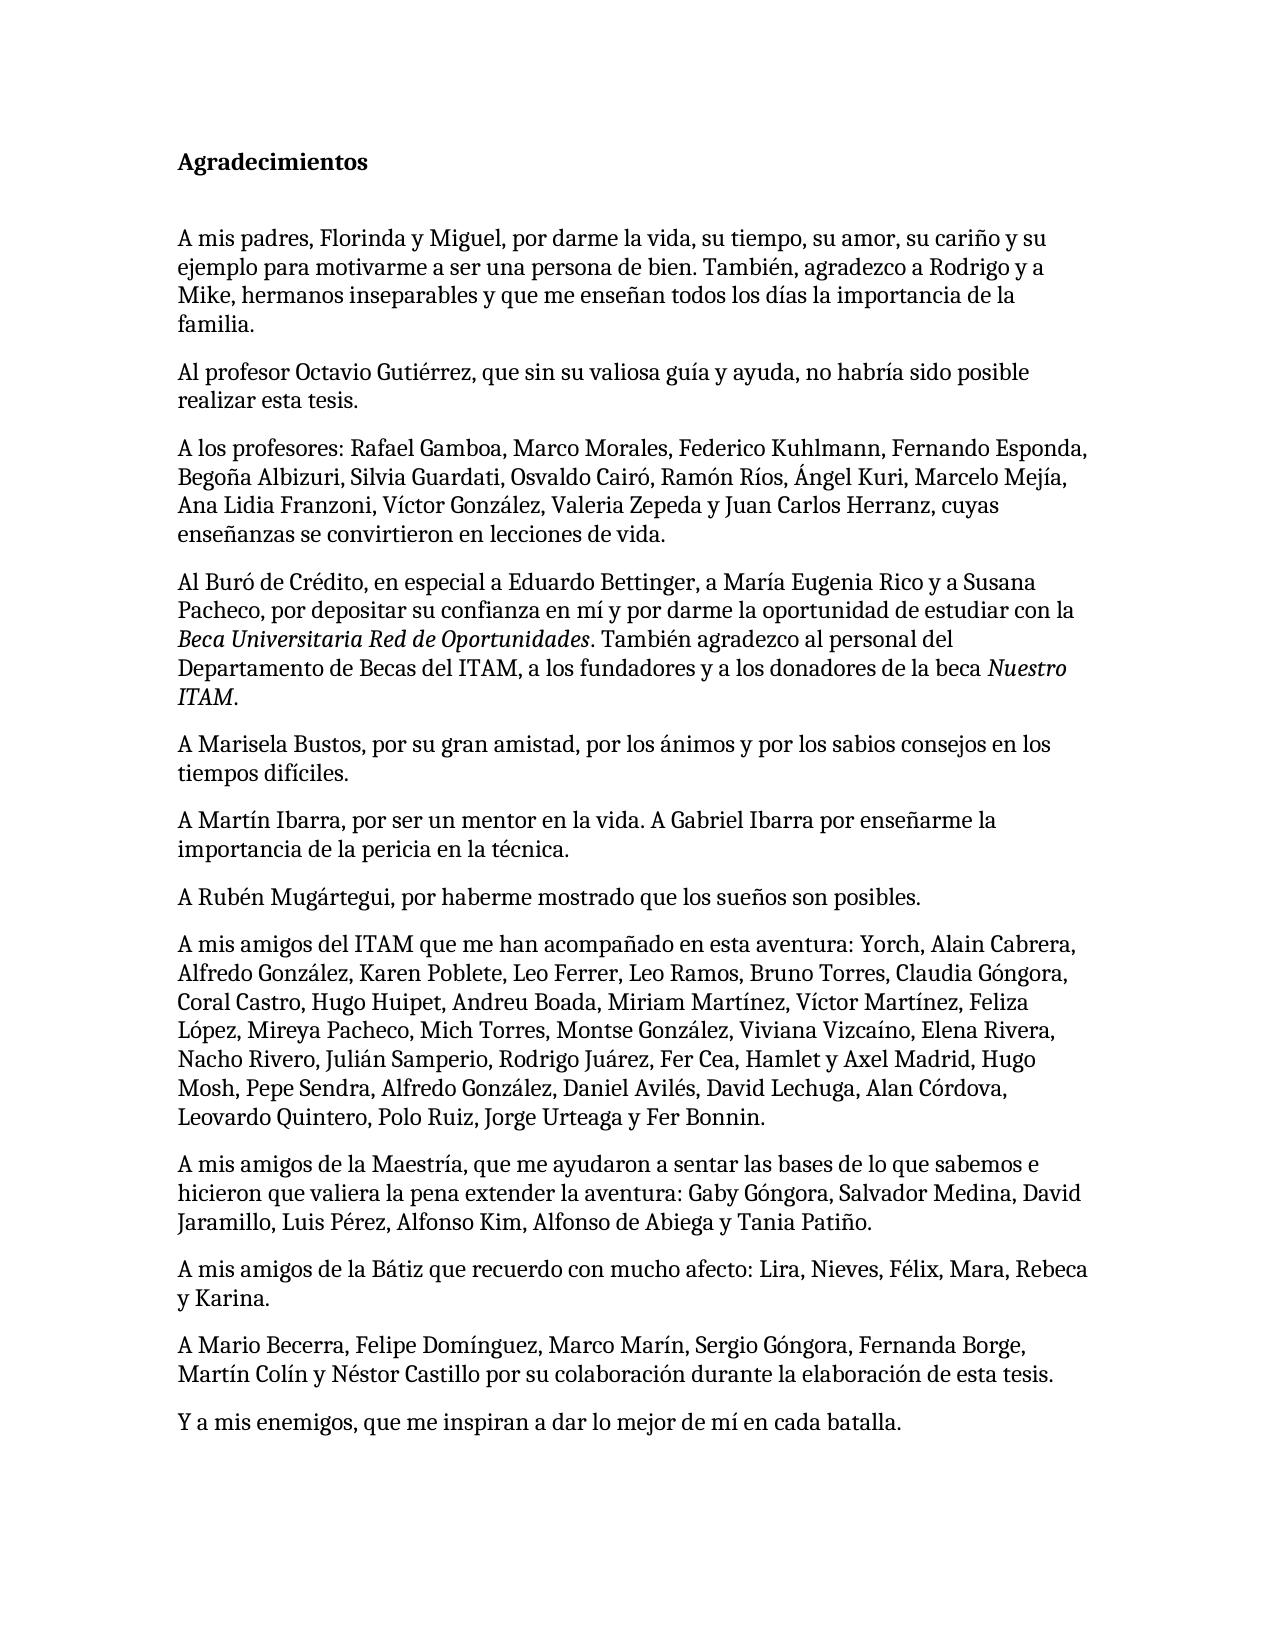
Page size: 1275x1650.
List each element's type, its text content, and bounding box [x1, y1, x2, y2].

text A mis amigos de la Bátiz que recuerdo con mucho afecto: Lira, Nieves, Félix, Mara, Rebeca y Karina. [177, 1255, 1098, 1313]
text A Mario Becerra, Felipe Domínguez, Marco Marín, Sergio Góngora, Fernanda Borge, Martín Colín y Néstor Castillo por su colaboración durante la elaboración de esta tesis. [177, 1331, 1098, 1389]
text A Marisela Bustos, por su gran amistad, por los ánimos y por los sabios consejos en los tiempos difíciles. [177, 730, 1098, 788]
text Y a mis enemigos, que me inspiran a dar lo mejor de mí en cada batalla. [177, 1408, 1098, 1436]
text A los profesores: Rafael Gamboa, Marco Morales, Federico Kuhlmann, Fernando Esponda, Begoña Albizuri, Silvia Guardati, Osvaldo Cairó, Ramón Ríos, Ángel Kuri, Marcelo Mejía, Ana Lidia Franzoni, Víctor González, Valeria Zepeda y Juan Carlos Herranz, cuyas enseñanzas se convirtieron en lecciones de vida. [177, 434, 1098, 549]
text A mis amigos de la Maestría, que me ayudaron a sentar las bases de lo que sabemos e hicieron que valiera la pena extender la aventura: Gaby Góngora, Salvador Medina, David Jaramillo, Luis Pérez, Alfonso Kim, Alfonso de Abiega y Tania Patiño. [177, 1150, 1098, 1236]
text Al Buró de Crédito, en especial a Eduardo Bettinger, a María Eugenia Rico y a Susana Pacheco, por depositar su confianza en mí y por darme la oportunidad de estudiar con la Beca Universitaria Red de Oportunidades. También agradezco al personal del Departamento de Becas del ITAM, a los fundadores y a los donadores de la beca Nuestro ITAM. [177, 568, 1098, 711]
text A mis padres, Florinda y Miguel, por darme la vida, su tiempo, su amor, su cariño y su ejemplo para motivarme a ser una persona de bien. También, agradezco a Rodrigo y a Mike, hermanos inseparables y que me enseñan todos los días la importancia de la familia. [177, 224, 1098, 339]
text A Rubén Mugártegui, por haberme mostrado que los sueños son posibles. [177, 883, 1098, 911]
text A mis amigos del ITAM que me han acompañado en esta aventura: Yorch, Alain Cabrera, Alfredo González, Karen Poblete, Leo Ferrer, Leo Ramos, Bruno Torres, Claudia Góngora, Coral Castro, Hugo Huipet, Andreu Boada, Miriam Martínez, Víctor Martínez, Feliza López, Mireya Pacheco, Mich Torres, Montse González, Viviana Vizcaíno, Elena Rivera, Nacho Rivero, Julián Samperio, Rodrigo Juárez, Fer Cea, Hamlet y Axel Madrid, Hugo Mosh, Pepe Sendra, Alfredo González, Daniel Avilés, David Lechuga, Alan Córdova, Leovardo Quintero, Polo Ruiz, Jorge Urteaga y Fer Bonnin. [177, 930, 1098, 1131]
text A Martín Ibarra, por ser un mentor en la vida. A Gabriel Ibarra por enseñarme la importancia de la pericia en la técnica. [177, 806, 1098, 864]
text Al profesor Octavio Gutiérrez, que sin su valiosa guía y ayuda, no habría sido posible realizar esta tesis. [177, 358, 1098, 415]
text Agradecimientos [177, 148, 1098, 205]
